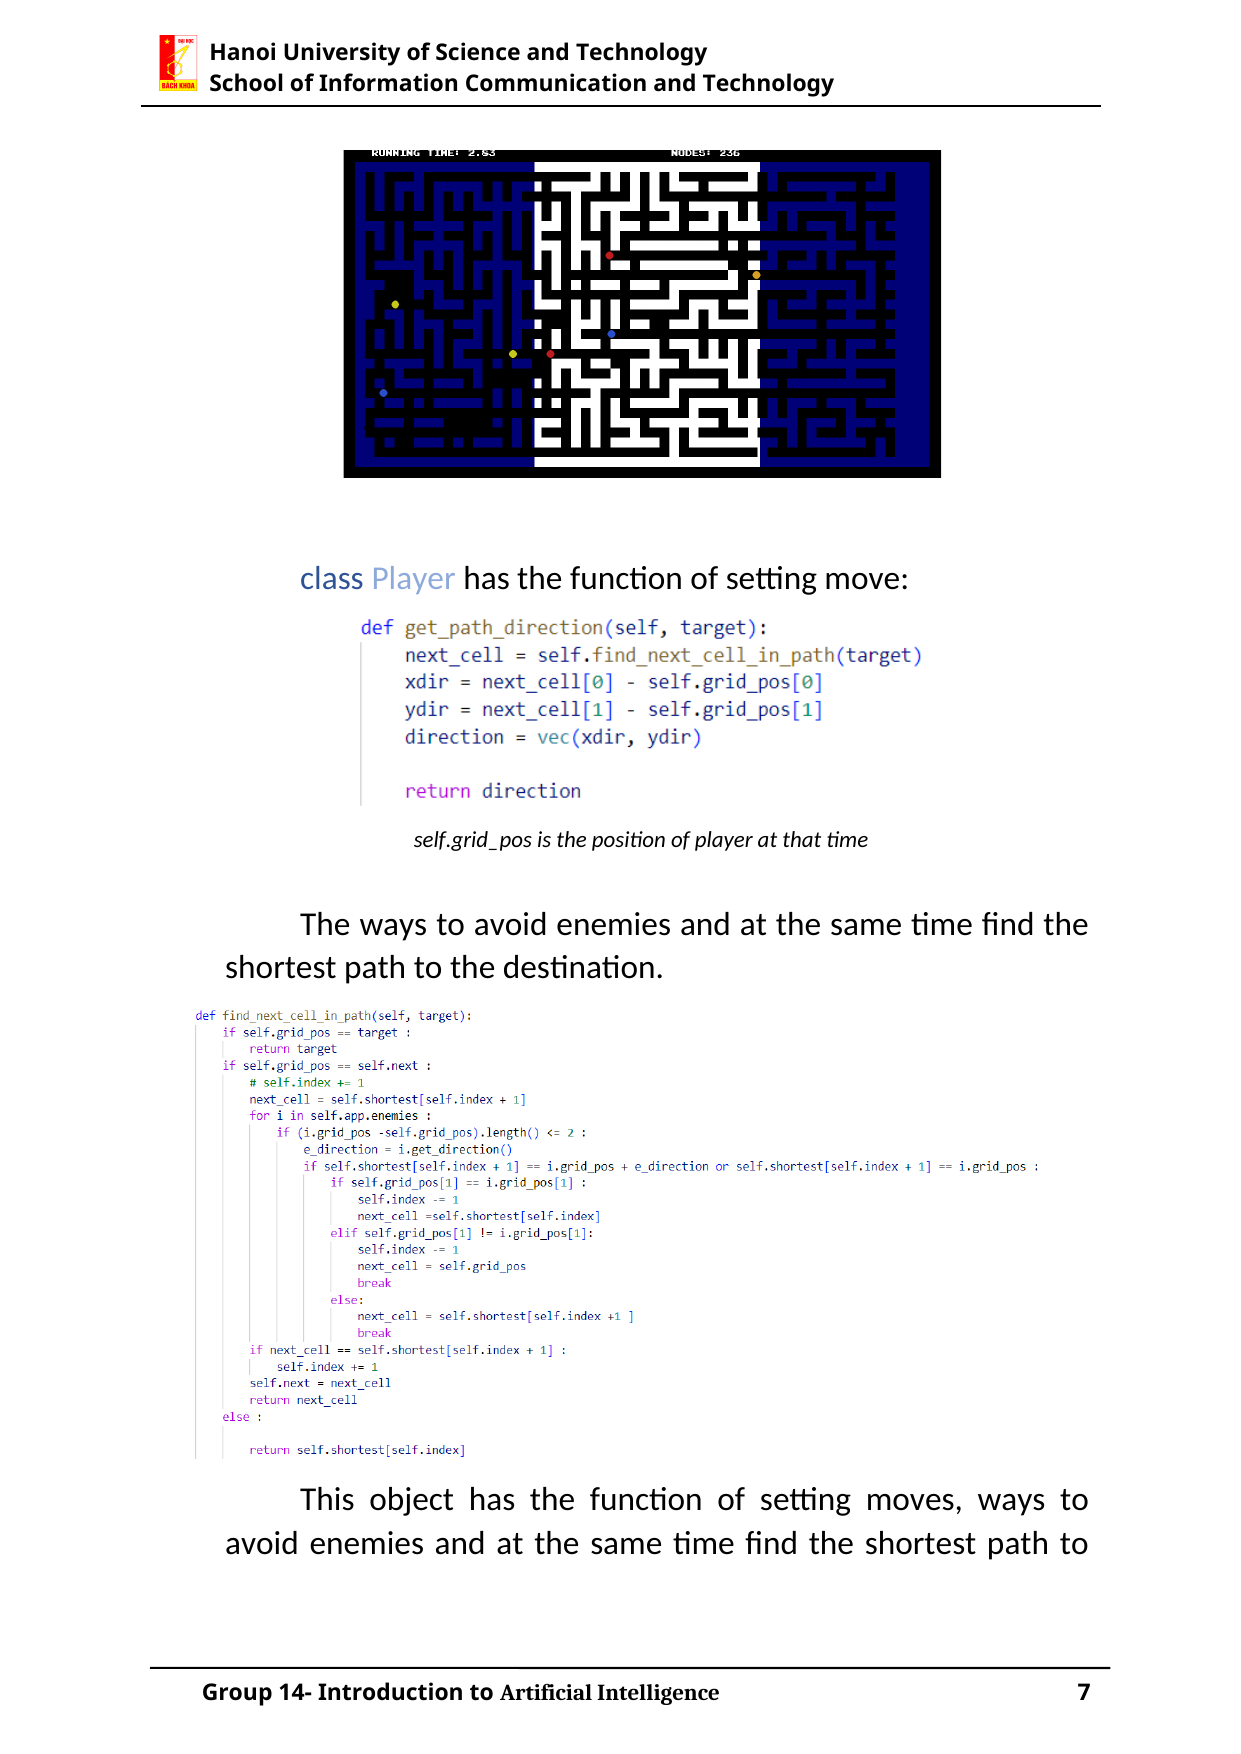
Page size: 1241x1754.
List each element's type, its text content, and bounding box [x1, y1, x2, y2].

picture [194, 1007, 1044, 1460]
picture [150, 35, 206, 91]
text The ways to avoid enemies and at the same time find the shortest path to the destination. [225, 902, 1090, 987]
picture [343, 150, 942, 478]
text class Player has the function of setting move: [194, 557, 1090, 598]
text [225, 1478, 1090, 1563]
text self.grid_pos is the position of player at that time [194, 825, 1090, 884]
picture [359, 617, 926, 807]
